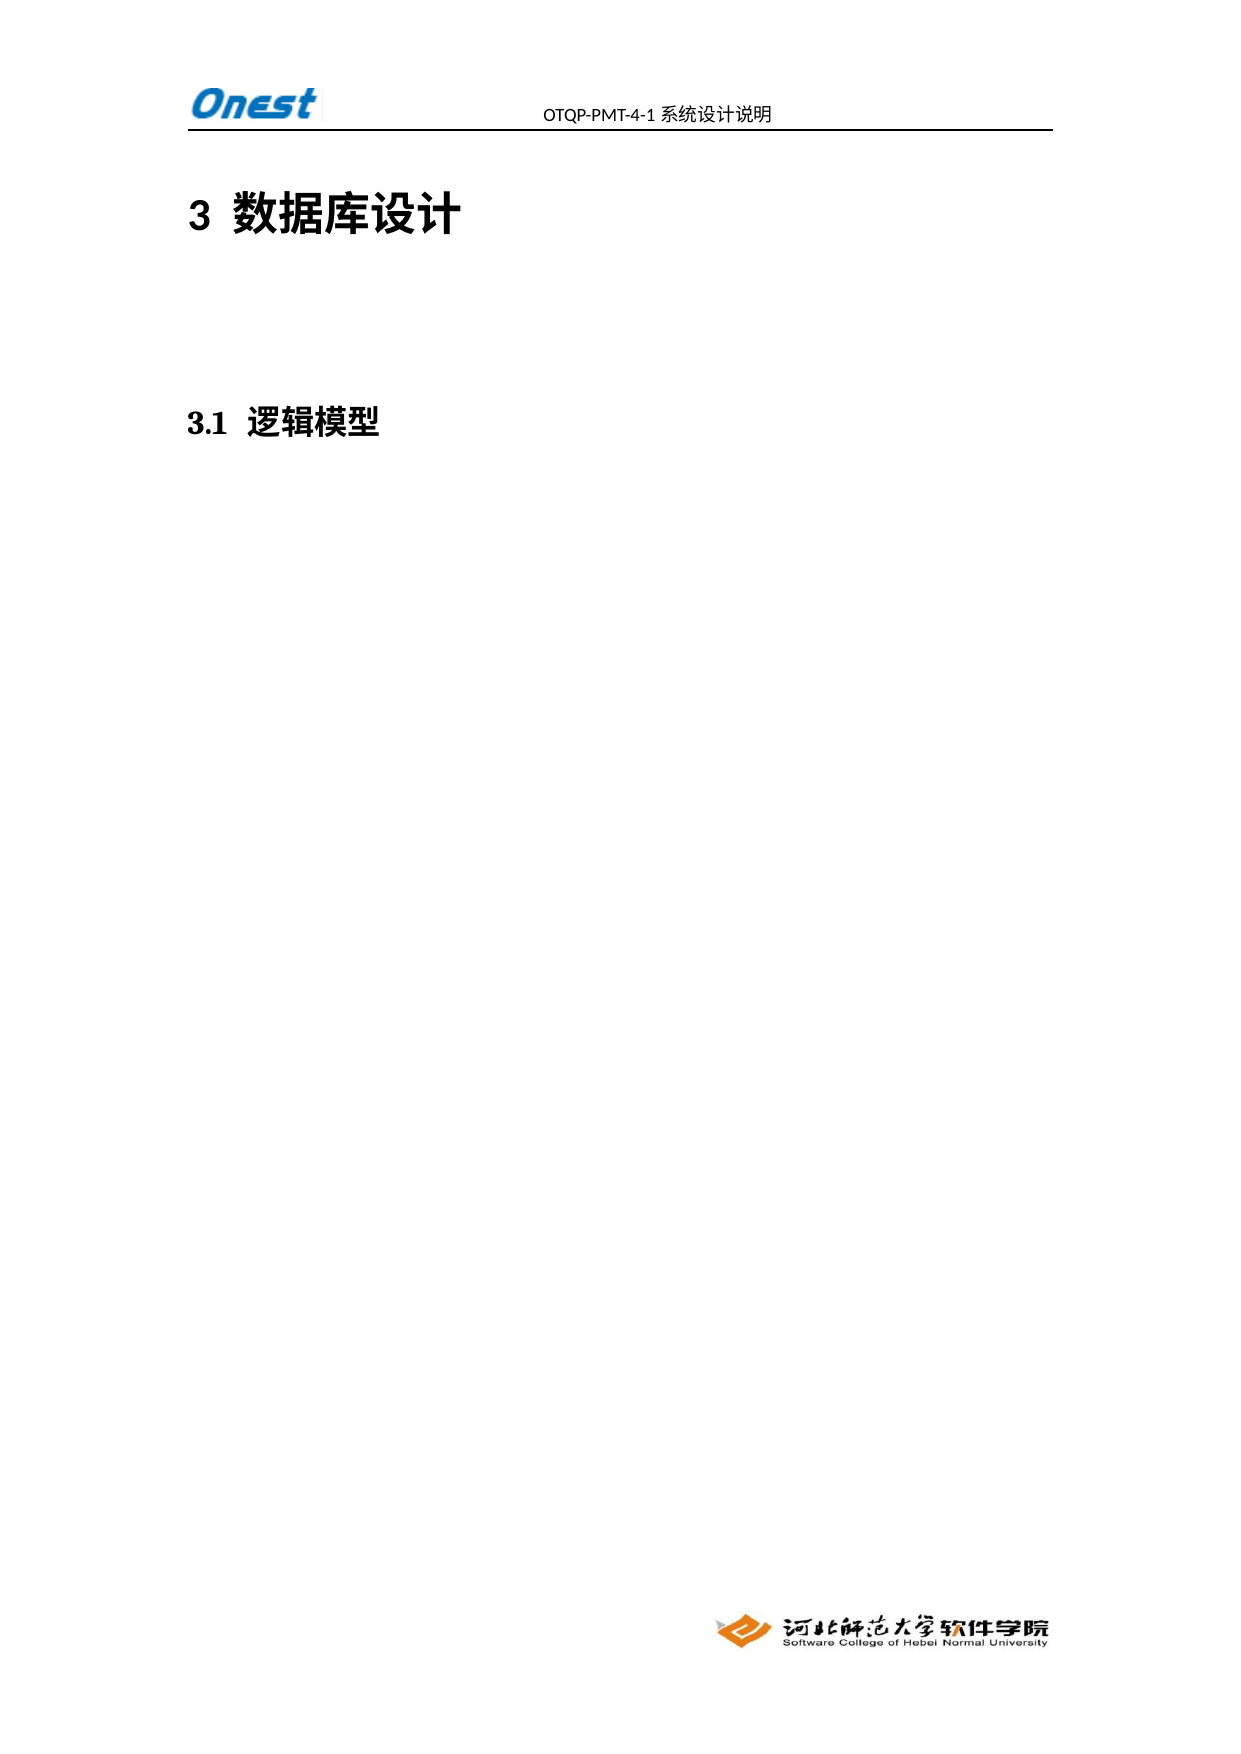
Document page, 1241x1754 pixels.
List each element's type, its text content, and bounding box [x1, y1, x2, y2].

picture [710, 1611, 1053, 1651]
picture [187, 88, 324, 122]
subtitle 逻辑模型 [187, 387, 1053, 452]
subtitle 数据库设计 [187, 162, 1053, 259]
